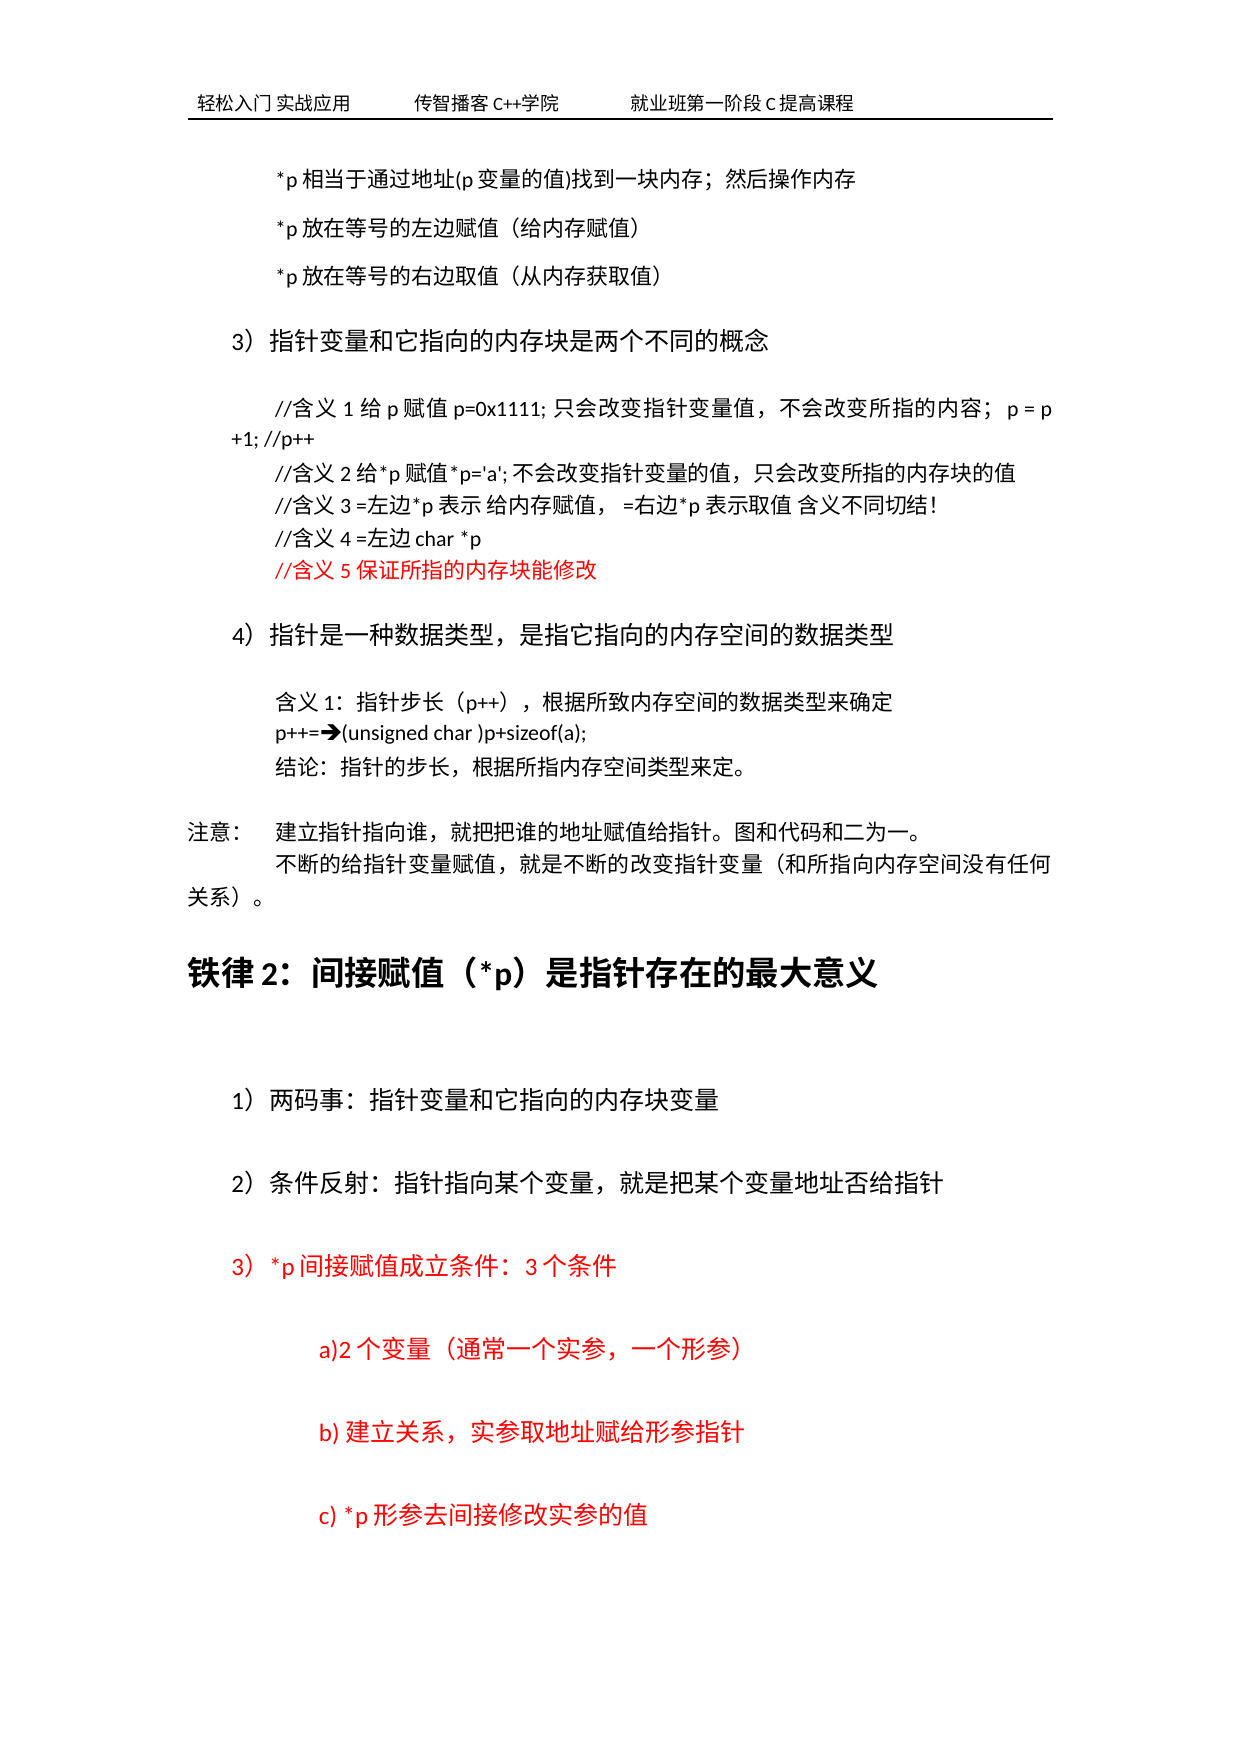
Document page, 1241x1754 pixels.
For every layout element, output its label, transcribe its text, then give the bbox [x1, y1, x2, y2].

text *p相当于通过地址(p变量的值)找到一块内存；然后操作内存 [231, 162, 1053, 194]
text //含义3 =左边*p 表示 给内存赋值， =右边*p 表示取值 含义不同切结！ [231, 488, 1053, 520]
text //含义2 给*p赋值*p='a'; 不会改变指针变量的值，只会改变所指的内存块的值 [231, 455, 1053, 488]
text 3）指针变量和它指向的内存块是两个不同的概念 [231, 307, 1053, 372]
text 不断的给指针变量赋值，就是不断的改变指针变量（和所指向内存空间没有任何关系）。 [187, 847, 1053, 912]
text //含义4 =左边char *p [231, 520, 1053, 553]
text 4）指针是一种数据类型，是指它指向的内存空间的数据类型 [232, 601, 1053, 666]
text b) 建立关系，实参取地址赋给形参指针 [275, 1398, 1053, 1463]
text 结论：指针的步长，根据所指内存空间类型来定。 [231, 749, 1053, 782]
text //含义5 保证所指的内存块能修改 [231, 553, 1053, 585]
text 2）条件反射：指针指向某个变量，就是把某个变量地址否给指针 [187, 1149, 1053, 1214]
subtitle 铁律2：间接赋值（*p）是指针存在的最大意义 [187, 939, 1053, 1004]
text 3）*p间接赋值成立条件：3个条件 [187, 1232, 1053, 1297]
text *p放在等号的左边赋值（给内存赋值） [231, 210, 1053, 243]
text 1）两码事：指针变量和它指向的内存块变量 [187, 1066, 1053, 1131]
text c) *p形参去间接修改实参的值 [275, 1481, 1053, 1546]
text p++=(unsigned char )p+sizeof(a); [231, 717, 1053, 749]
text 注意： 建立指针指向谁，就把把谁的地址赋值给指针。图和代码和二为一。 [187, 814, 1053, 847]
text a)2个变量（通常一个实参，一个形参） [275, 1315, 1053, 1380]
text //含义1 给p赋值p=0x1111; 只会改变指针变量值，不会改变所指的内容；p = p +1; //p++ [231, 390, 1053, 455]
text 含义1：指针步长（p++），根据所致内存空间的数据类型来确定 [231, 684, 1053, 717]
text *p放在等号的右边取值（从内存获取值） [231, 259, 1053, 291]
